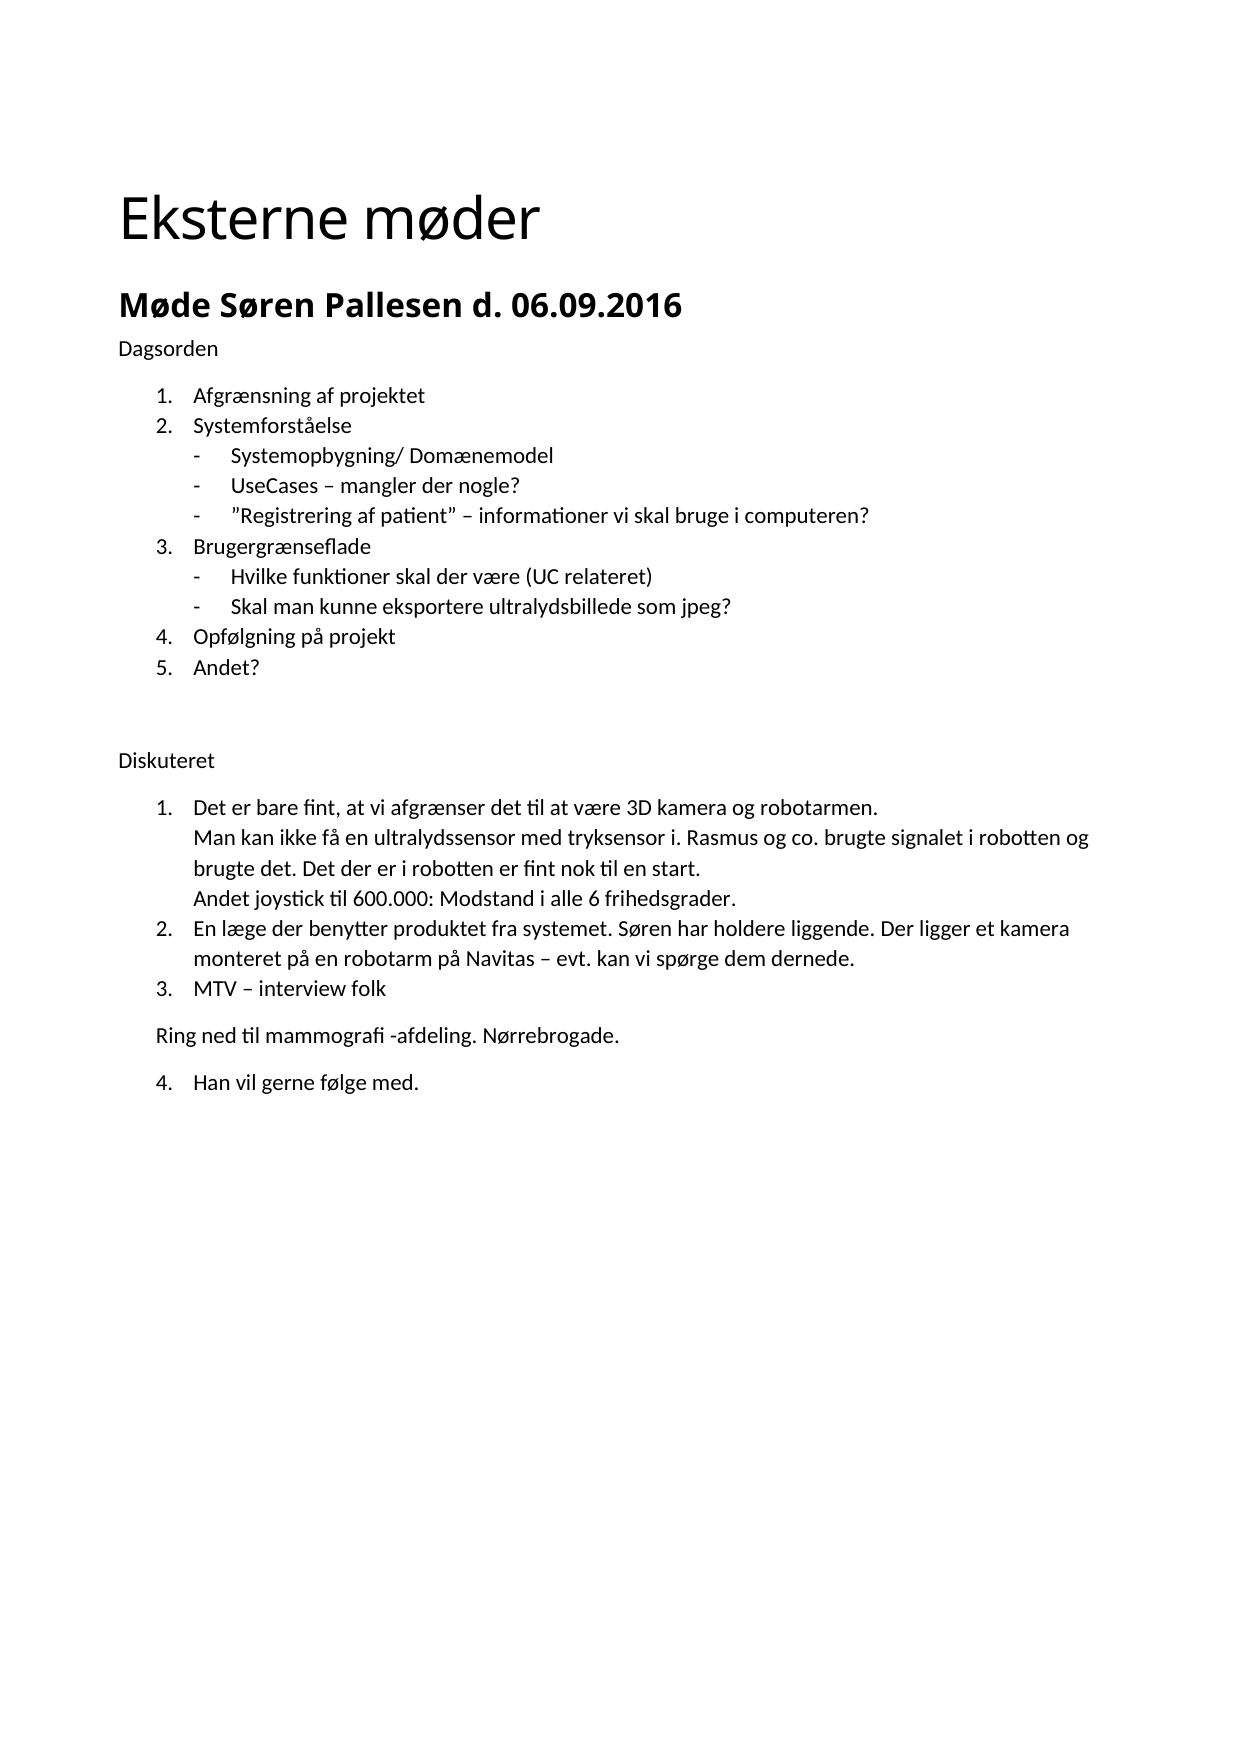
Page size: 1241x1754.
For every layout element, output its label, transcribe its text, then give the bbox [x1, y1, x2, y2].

list Systemopbygning/ Domænemodel [193, 441, 1122, 469]
list Skal man kunne eksportere ultralydsbillede som jpeg? [193, 592, 1122, 620]
list Andet? [156, 653, 1122, 681]
subtitle Møde Søren Pallesen d. 06.09.2016 [118, 282, 1122, 327]
list Man kan ikke få en ultralydssensor med tryksensor i. Rasmus og co. brugte signalet i robotten og brugte det. Det der er i robotten er fint nok til en start. [193, 823, 1122, 882]
list Hvilke funktioner skal der være (UC relateret) [193, 562, 1122, 590]
list ”Registrering af patient” – informationer vi skal bruge i computeren? [193, 502, 1122, 529]
list Andet joystick til 600.000: Modstand i alle 6 frihedsgrader. [193, 884, 1122, 912]
text Ring ned til mammografi -afdeling. Nørrebrogade. [156, 1021, 1122, 1049]
list Systemforståelse [156, 411, 1122, 439]
list MTV – interview folk [156, 974, 1122, 1002]
list Afgrænsning af projektet [156, 381, 1122, 409]
list En læge der benytter produktet fra systemet. Søren har holdere liggende. Der ligger et kamera monteret på en robotarm på Navitas – evt. kan vi spørge dem dernede. [156, 914, 1122, 972]
list Brugergrænseflade [156, 532, 1122, 560]
list UseCases – mangler der nogle? [193, 471, 1122, 499]
text Diskuteret [118, 746, 1122, 774]
list Opfølgning på projekt [156, 622, 1122, 650]
title Eksterne møder [118, 177, 1122, 257]
list Det er bare fint, at vi afgrænser det til at være 3D kamera og robotarmen. [156, 793, 1122, 821]
text Dagsorden [118, 334, 1122, 362]
list Han vil gerne følge med. [156, 1068, 1122, 1096]
